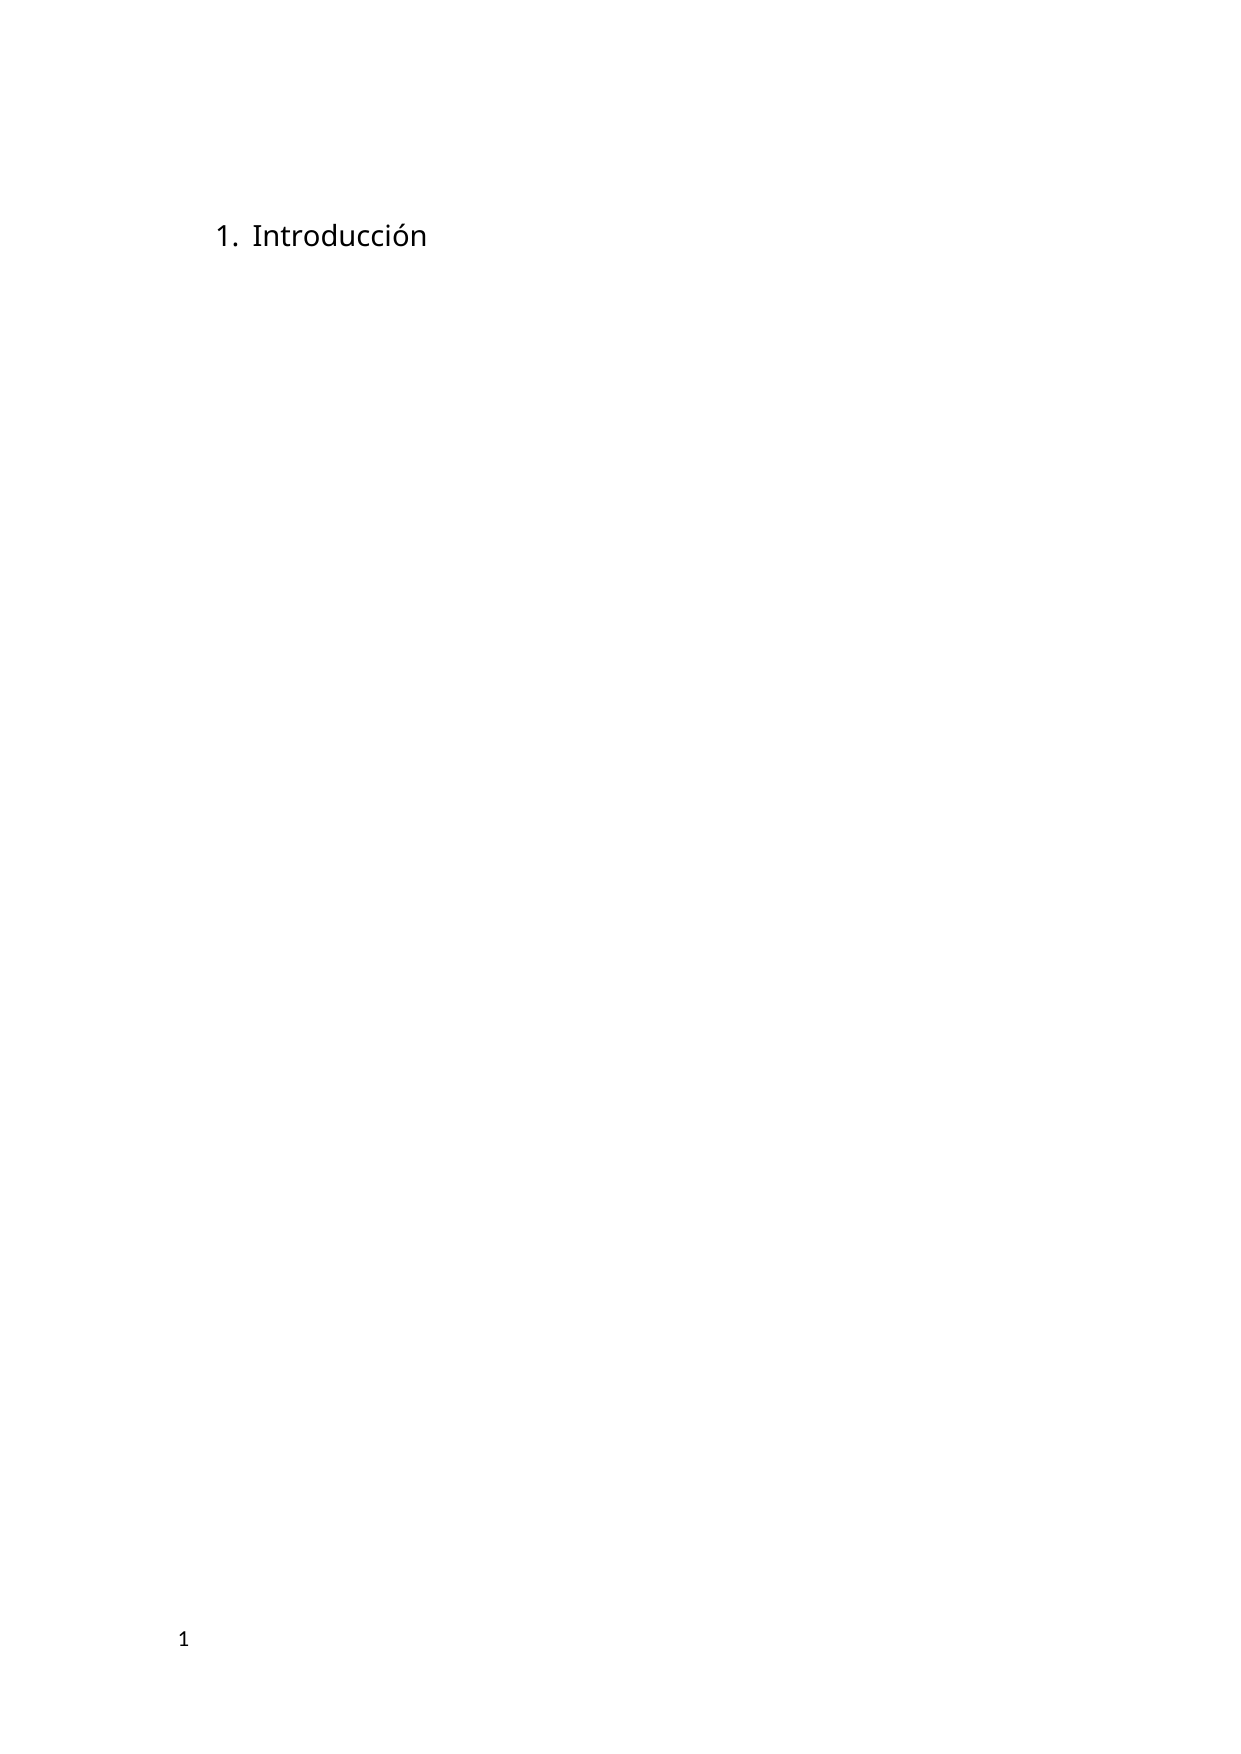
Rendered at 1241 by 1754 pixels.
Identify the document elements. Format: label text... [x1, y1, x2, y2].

subtitle Introducción [215, 216, 1063, 255]
